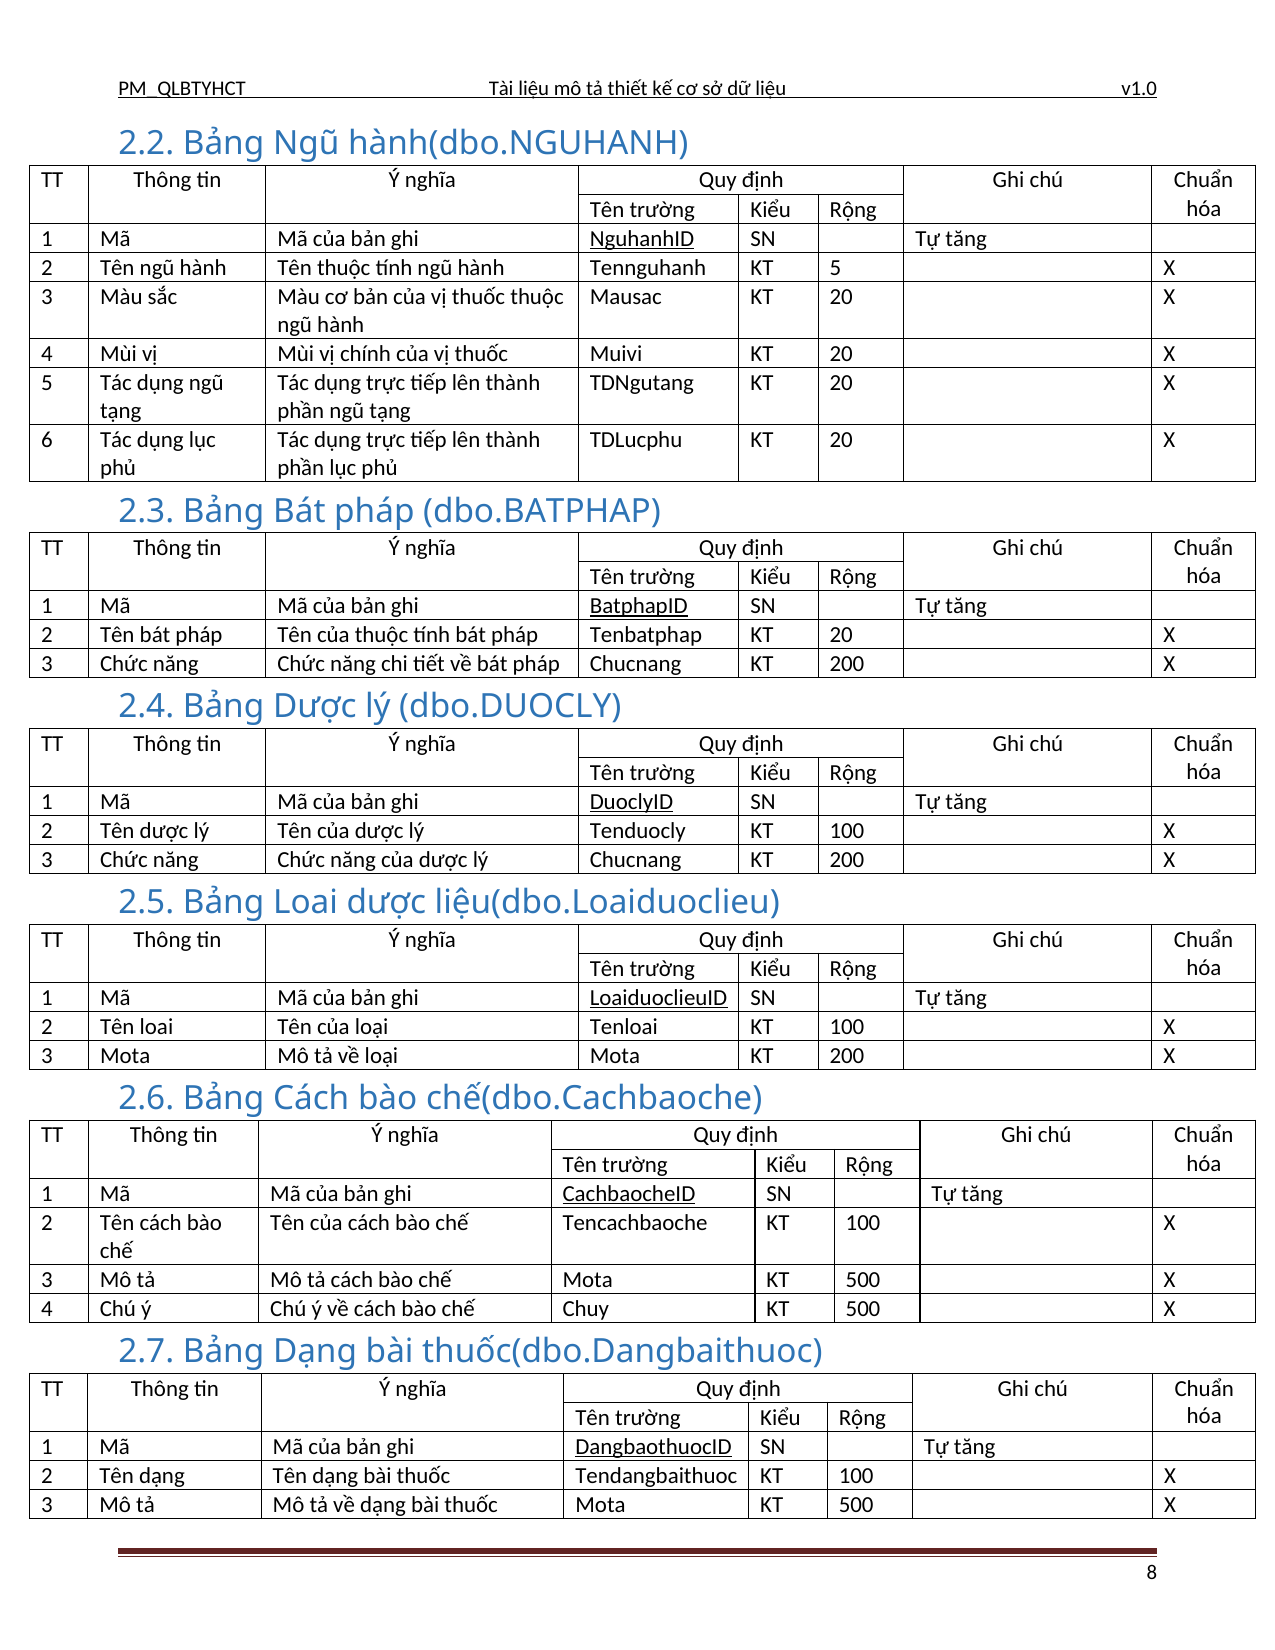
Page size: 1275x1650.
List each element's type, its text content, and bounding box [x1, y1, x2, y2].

table_cell [913, 1490, 1152, 1518]
table_header Ghi chú [921, 1121, 1152, 1178]
subtitle 2.6. Bảng Cách bào chế(dbo.Cachbaoche) [118, 1074, 1157, 1119]
table_cell Tự tăng [904, 787, 1151, 815]
table_cell Tên của loại [266, 1012, 578, 1040]
table_cell 2 [30, 1012, 88, 1040]
table_cell Tên ngũ hành [89, 253, 265, 281]
table_cell KT [756, 1208, 834, 1264]
table_cell X [1153, 1490, 1255, 1518]
table_header Ý nghĩa [259, 1121, 551, 1178]
table_cell Mã [89, 224, 265, 252]
table_cell [819, 983, 903, 1011]
table_cell Tenloai [579, 1012, 738, 1040]
table_header Quy định [579, 166, 903, 194]
table_cell DuoclyID [579, 787, 738, 815]
table_cell Rộng [819, 758, 903, 786]
table_cell 4 [30, 339, 88, 367]
table_cell Tác dụng lục phủ [89, 425, 265, 481]
table_cell Tên trường [579, 758, 738, 786]
table_cell 100 [835, 1208, 919, 1264]
table_cell Tên bát pháp [89, 620, 265, 648]
table_cell Mota [552, 1265, 754, 1293]
table_cell 20 [819, 620, 903, 648]
table_cell KT [739, 1012, 818, 1040]
table_header Ghi chú [904, 925, 1151, 982]
table_cell X [1152, 649, 1255, 677]
table_cell [1152, 983, 1255, 1011]
table_cell 1 [30, 591, 88, 619]
table_cell [904, 620, 1151, 648]
table_cell Tên dạng bài thuốc [262, 1461, 563, 1489]
table_cell 3 [30, 1490, 87, 1518]
table_cell [913, 1461, 1152, 1489]
table_cell X [1152, 425, 1255, 481]
subtitle 2.7. Bảng Dạng bài thuốc(dbo.Dangbaithuoc) [118, 1327, 1157, 1373]
table_header Quy định [552, 1121, 919, 1149]
table_cell SN [739, 591, 818, 619]
table_cell 1 [30, 1179, 88, 1207]
table_cell SN [739, 983, 818, 1011]
table_cell Mã [89, 1179, 258, 1207]
table_cell Tên loai [89, 1012, 265, 1040]
table_cell Tự tăng [904, 983, 1151, 1011]
table_cell [921, 1208, 1152, 1264]
table_cell X [1152, 253, 1255, 281]
table_cell 500 [835, 1265, 919, 1293]
table_cell 5 [819, 253, 903, 281]
table_cell Mô tả [89, 1265, 258, 1293]
table_cell Chú ý [89, 1294, 258, 1322]
table_cell TDLucphu [579, 425, 738, 481]
table_cell KT [739, 649, 818, 677]
table_cell Mã của bản ghi [266, 591, 578, 619]
table_cell Tên trường [564, 1403, 748, 1431]
table_cell 100 [819, 816, 903, 844]
table_cell X [1153, 1461, 1255, 1489]
table_header Ý nghĩa [266, 533, 578, 590]
table_cell Tên của dược lý [266, 816, 578, 844]
table_cell 2 [30, 1208, 88, 1264]
table_cell Tác dụng trực tiếp lên thành phần ngũ tạng [266, 368, 578, 424]
table_header Ý nghĩa [266, 166, 578, 223]
table_header Ghi chú [913, 1374, 1152, 1431]
table_cell Tự tăng [904, 224, 1151, 252]
table_header Thông tin [89, 1121, 258, 1178]
table_cell DangbaothuocID [564, 1432, 748, 1460]
table_header TT [30, 1374, 87, 1431]
table_cell Rộng [835, 1150, 919, 1178]
table_cell Tác dụng trực tiếp lên thành phần lục phủ [266, 425, 578, 481]
table_cell LoaiduoclieuID [579, 983, 738, 1011]
table_cell Mùi vị chính của vị thuốc [266, 339, 578, 367]
table_cell Kiểu [756, 1150, 834, 1178]
table_header TT [30, 729, 88, 786]
table_cell KT [749, 1461, 827, 1489]
table_cell KT [739, 339, 818, 367]
table_cell KT [739, 620, 818, 648]
table_cell KT [739, 282, 818, 338]
table_cell KT [749, 1490, 827, 1518]
table_cell Mausac [579, 282, 738, 338]
table_cell X [1152, 368, 1255, 424]
table_cell KT [739, 253, 818, 281]
table_cell Tên trường [579, 562, 738, 590]
table_cell Kiểu [749, 1403, 827, 1431]
table_cell [904, 1041, 1151, 1069]
table_cell Mô tả về dạng bài thuốc [262, 1490, 563, 1518]
table_cell 100 [819, 1012, 903, 1040]
table_cell X [1152, 339, 1255, 367]
table_cell Tennguhanh [579, 253, 738, 281]
table_cell [819, 591, 903, 619]
table_cell X [1153, 1208, 1255, 1264]
table_cell X [1152, 1012, 1255, 1040]
table_cell Mã [89, 591, 265, 619]
table_cell Chức năng chi tiết về bát pháp [266, 649, 578, 677]
table_cell X [1152, 845, 1255, 873]
table_cell Tendangbaithuoc [564, 1461, 748, 1489]
table_cell 500 [828, 1490, 912, 1518]
table_cell [921, 1265, 1152, 1293]
table_cell 4 [30, 1294, 88, 1322]
table_cell X [1153, 1294, 1255, 1322]
table_cell Tên của cách bào chế [259, 1208, 551, 1264]
table_cell Rộng [819, 954, 903, 982]
table_cell 2 [30, 816, 88, 844]
table_cell [921, 1294, 1152, 1322]
table_cell 2 [30, 620, 88, 648]
table_cell [1152, 591, 1255, 619]
table_header Chuẩn hóa [1152, 925, 1255, 982]
table_header Chuẩn hóa [1153, 1121, 1255, 1178]
table_cell Tenduocly [579, 816, 738, 844]
table_cell 1 [30, 787, 88, 815]
table_cell 5 [30, 368, 88, 424]
table_header Quy định [564, 1374, 912, 1402]
table_cell Mota [564, 1490, 748, 1518]
table_cell [904, 339, 1151, 367]
subtitle 2.4. Bảng Dược lý (dbo.DUOCLY) [118, 682, 1157, 728]
table_cell Mã [88, 1432, 261, 1460]
table_cell 200 [819, 649, 903, 677]
table_cell Kiểu [739, 562, 818, 590]
table_cell KT [739, 1041, 818, 1069]
table_cell [904, 1012, 1151, 1040]
table_cell [1152, 787, 1255, 815]
table_cell X [1153, 1265, 1255, 1293]
table_cell SN [749, 1432, 827, 1460]
table_cell Tên dạng [88, 1461, 261, 1489]
table_cell [904, 649, 1151, 677]
table_cell Chức năng [89, 845, 265, 873]
table_cell Tencachbaoche [552, 1208, 754, 1264]
table_cell 200 [819, 845, 903, 873]
table_cell [904, 816, 1151, 844]
table_cell Tên trường [579, 954, 738, 982]
table_cell Kiểu [739, 954, 818, 982]
table_cell Tenbatphap [579, 620, 738, 648]
table_cell KT [739, 368, 818, 424]
table_cell Tên cách bào chế [89, 1208, 258, 1264]
table_cell NguhanhID [579, 224, 738, 252]
table_cell [1152, 224, 1255, 252]
table_cell Mã của bản ghi [266, 983, 578, 1011]
table_cell Chucnang [579, 649, 738, 677]
table_header Quy định [579, 729, 903, 757]
table_cell Tự tăng [913, 1432, 1152, 1460]
table_cell Tác dụng ngũ tạng [89, 368, 265, 424]
table_header Ghi chú [904, 166, 1151, 223]
table_cell Mô tả [88, 1490, 261, 1518]
table_cell 3 [30, 845, 88, 873]
table_cell Muivi [579, 339, 738, 367]
table_cell Mã của bản ghi [259, 1179, 551, 1207]
table_cell Mã của bản ghi [262, 1432, 563, 1460]
subtitle 2.2. Bảng Ngũ hành(dbo.NGUHANH) [118, 119, 1157, 164]
table_cell CachbaocheID [552, 1179, 754, 1207]
table_header Thông tin [89, 533, 265, 590]
table_cell 3 [30, 1041, 88, 1069]
table_cell [904, 253, 1151, 281]
table_cell [819, 787, 903, 815]
table_header Thông tin [89, 166, 265, 223]
table_cell 2 [30, 1461, 87, 1489]
table_cell 20 [819, 425, 903, 481]
table_header Quy định [579, 925, 903, 953]
table_cell X [1152, 282, 1255, 338]
table_header Ghi chú [904, 533, 1151, 590]
table_cell Kiểu [739, 195, 818, 223]
table_header Thông tin [88, 1374, 261, 1431]
table_cell 1 [30, 983, 88, 1011]
table_cell Tên của thuộc tính bát pháp [266, 620, 578, 648]
table_cell Chức năng [89, 649, 265, 677]
table_cell Mã [89, 983, 265, 1011]
table_cell 500 [835, 1294, 919, 1322]
table_cell SN [739, 787, 818, 815]
table_cell Mô tả về loại [266, 1041, 578, 1069]
table_header Chuẩn hóa [1152, 533, 1255, 590]
table_cell Màu sắc [89, 282, 265, 338]
table_cell [904, 368, 1151, 424]
table_cell Rộng [819, 562, 903, 590]
table_cell 200 [819, 1041, 903, 1069]
table_cell Rộng [819, 195, 903, 223]
table_cell 2 [30, 253, 88, 281]
table_cell 20 [819, 339, 903, 367]
table_cell SN [739, 224, 818, 252]
table_header Chuẩn hóa [1152, 166, 1255, 223]
table_header Ý nghĩa [266, 925, 578, 982]
table_cell Kiểu [739, 758, 818, 786]
table_cell KT [739, 425, 818, 481]
table_header Chuẩn hóa [1152, 729, 1255, 786]
table_header TT [30, 533, 88, 590]
table_cell Mota [89, 1041, 265, 1069]
table_header Chuẩn hóa [1153, 1374, 1255, 1431]
table_header Ý nghĩa [262, 1374, 563, 1431]
table_cell [828, 1432, 912, 1460]
table_cell SN [756, 1179, 834, 1207]
table_cell [835, 1179, 919, 1207]
table_cell 3 [30, 1265, 88, 1293]
table_cell Rộng [828, 1403, 912, 1431]
table_cell 1 [30, 1432, 87, 1460]
table_cell Mã [89, 787, 265, 815]
table_header Thông tin [89, 729, 265, 786]
table_header Thông tin [89, 925, 265, 982]
table_cell Chuy [552, 1294, 754, 1322]
table_cell Mô tả cách bào chế [259, 1265, 551, 1293]
table_cell 20 [819, 282, 903, 338]
table_cell X [1152, 816, 1255, 844]
table_cell 3 [30, 649, 88, 677]
table_cell [1153, 1432, 1255, 1460]
table_cell Chức năng của dược lý [266, 845, 578, 873]
table_cell 1 [30, 224, 88, 252]
table_header Ghi chú [904, 729, 1151, 786]
table_cell Tự tăng [921, 1179, 1152, 1207]
table_cell Mùi vị [89, 339, 265, 367]
subtitle 2.5. Bảng Loai dược liệu(dbo.Loaiduoclieu) [118, 878, 1157, 924]
table_cell Mota [579, 1041, 738, 1069]
table_header TT [30, 925, 88, 982]
table_header TT [30, 1121, 88, 1178]
table_cell KT [739, 845, 818, 873]
table_header TT [30, 166, 88, 223]
table_cell Mã của bản ghi [266, 224, 578, 252]
table_cell [819, 224, 903, 252]
table_cell Tên trường [579, 195, 738, 223]
table_cell BatphapID [579, 591, 738, 619]
table_cell [904, 845, 1151, 873]
table_header Ý nghĩa [266, 729, 578, 786]
table_cell KT [739, 816, 818, 844]
table_cell Mã của bản ghi [266, 787, 578, 815]
table_cell Chucnang [579, 845, 738, 873]
table_cell [1153, 1179, 1255, 1207]
table_cell Màu cơ bản của vị thuốc thuộc ngũ hành [266, 282, 578, 338]
table_cell KT [756, 1294, 834, 1322]
table_cell 6 [30, 425, 88, 481]
table_cell X [1152, 1041, 1255, 1069]
table_cell TDNgutang [579, 368, 738, 424]
table_cell Tên thuộc tính ngũ hành [266, 253, 578, 281]
table_cell Tên dược lý [89, 816, 265, 844]
table_cell X [1152, 620, 1255, 648]
subtitle 2.3. Bảng Bát pháp (dbo.BATPHAP) [118, 486, 1157, 532]
table_cell [904, 425, 1151, 481]
table_cell [904, 282, 1151, 338]
table_cell 3 [30, 282, 88, 338]
table_cell Tên trường [552, 1150, 754, 1178]
table_cell Chú ý về cách bào chế [259, 1294, 551, 1322]
table_header Quy định [579, 533, 903, 561]
table_cell 20 [819, 368, 903, 424]
table_cell Tự tăng [904, 591, 1151, 619]
table_cell 100 [828, 1461, 912, 1489]
table_cell KT [756, 1265, 834, 1293]
